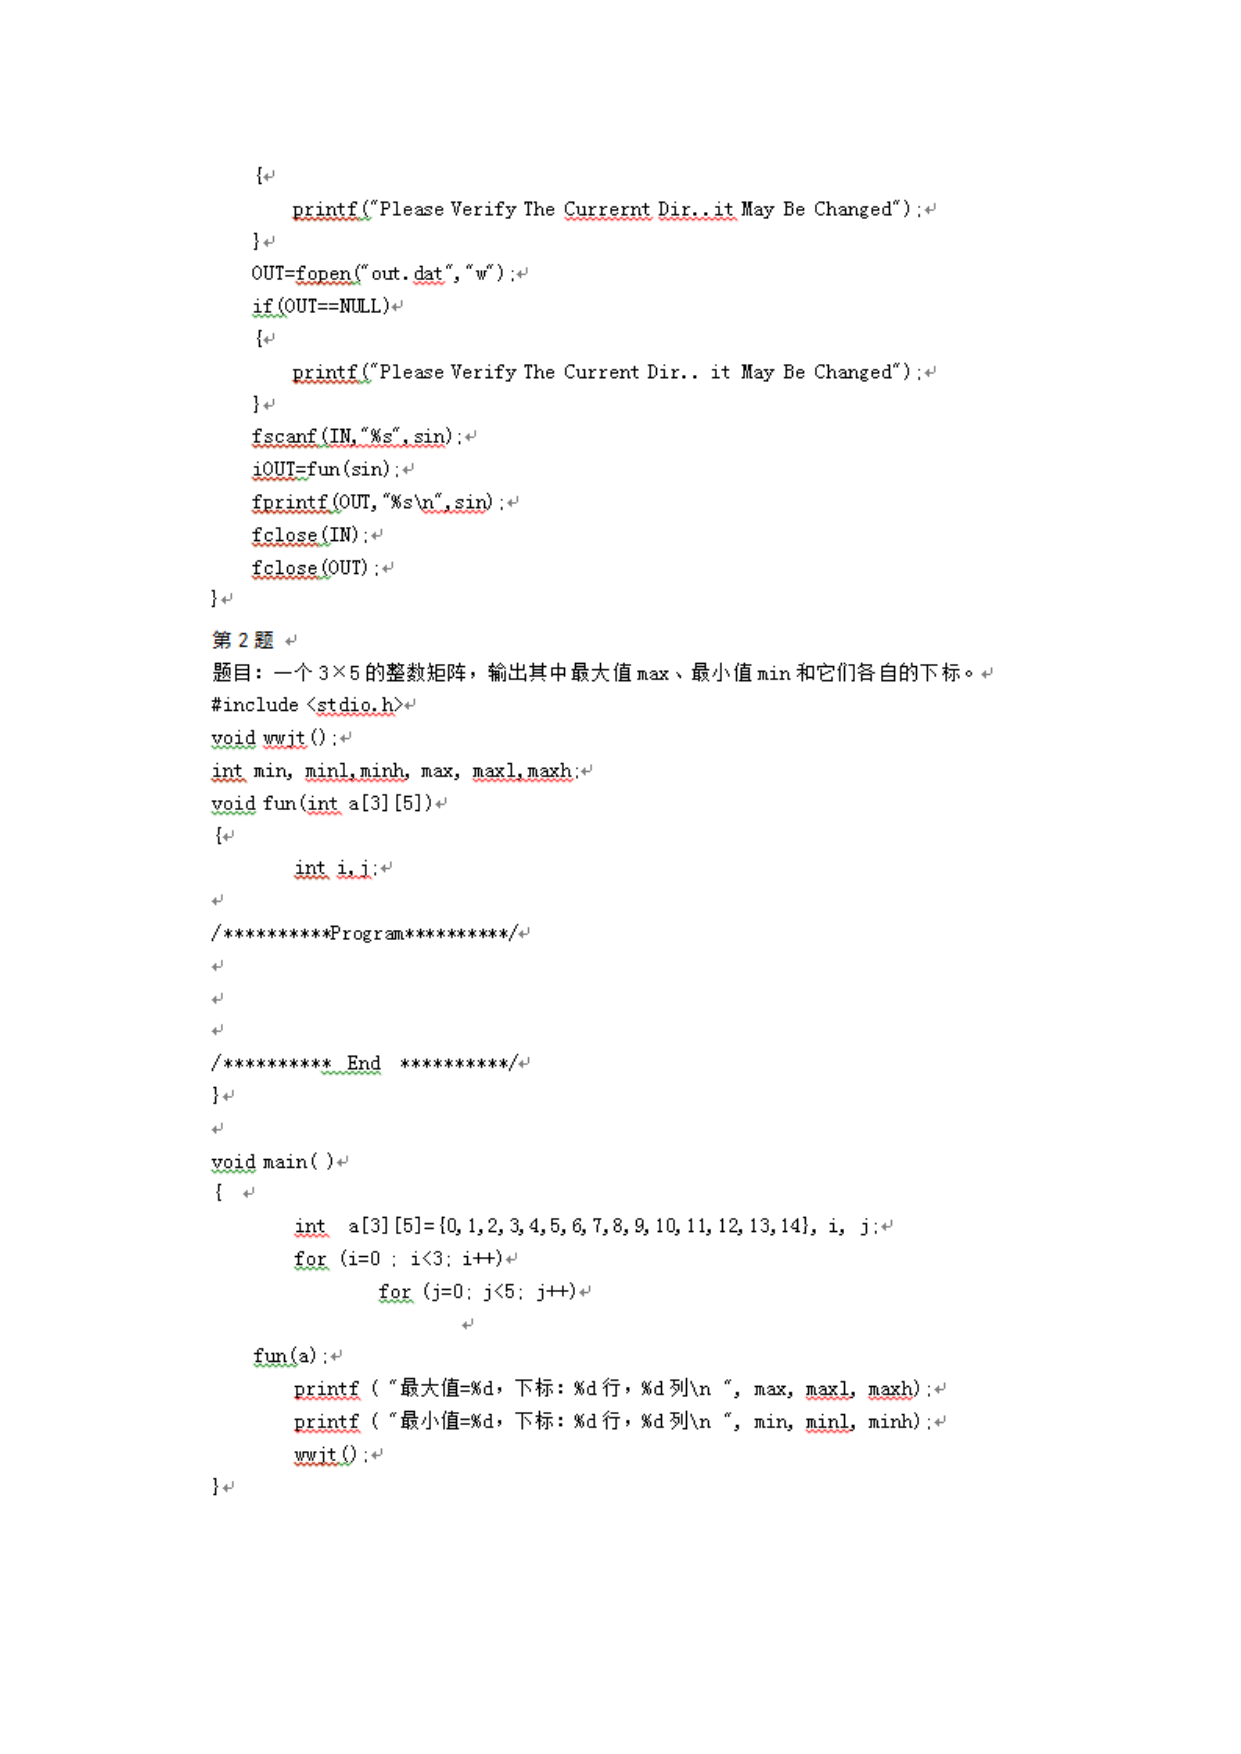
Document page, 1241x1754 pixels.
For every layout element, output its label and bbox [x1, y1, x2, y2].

picture [187, 617, 1038, 1508]
picture [187, 162, 989, 609]
